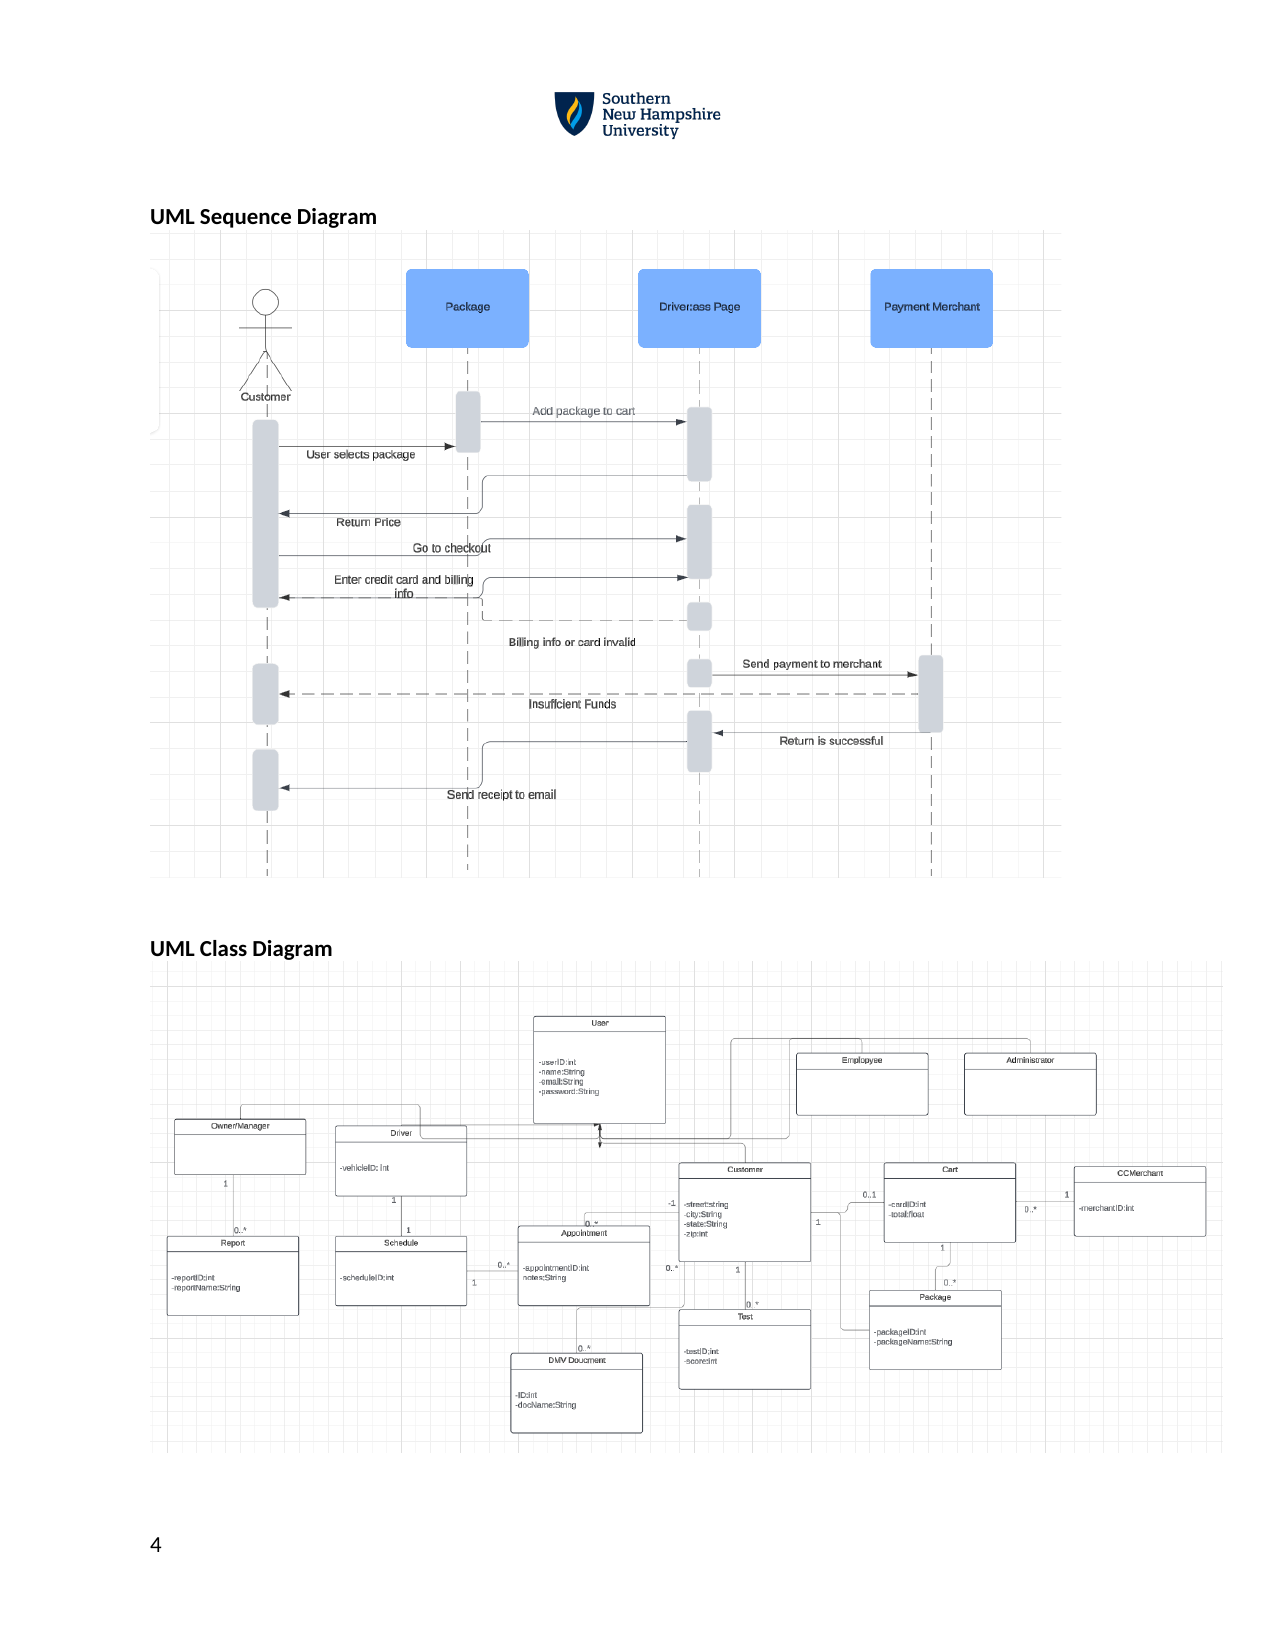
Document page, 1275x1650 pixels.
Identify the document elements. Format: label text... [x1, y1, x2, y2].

picture [546, 75, 729, 154]
picture [150, 961, 1223, 1453]
subtitle UML Class Diagram [150, 934, 1125, 961]
picture [150, 230, 1062, 878]
subtitle UML Sequence Diagram [150, 202, 1125, 230]
